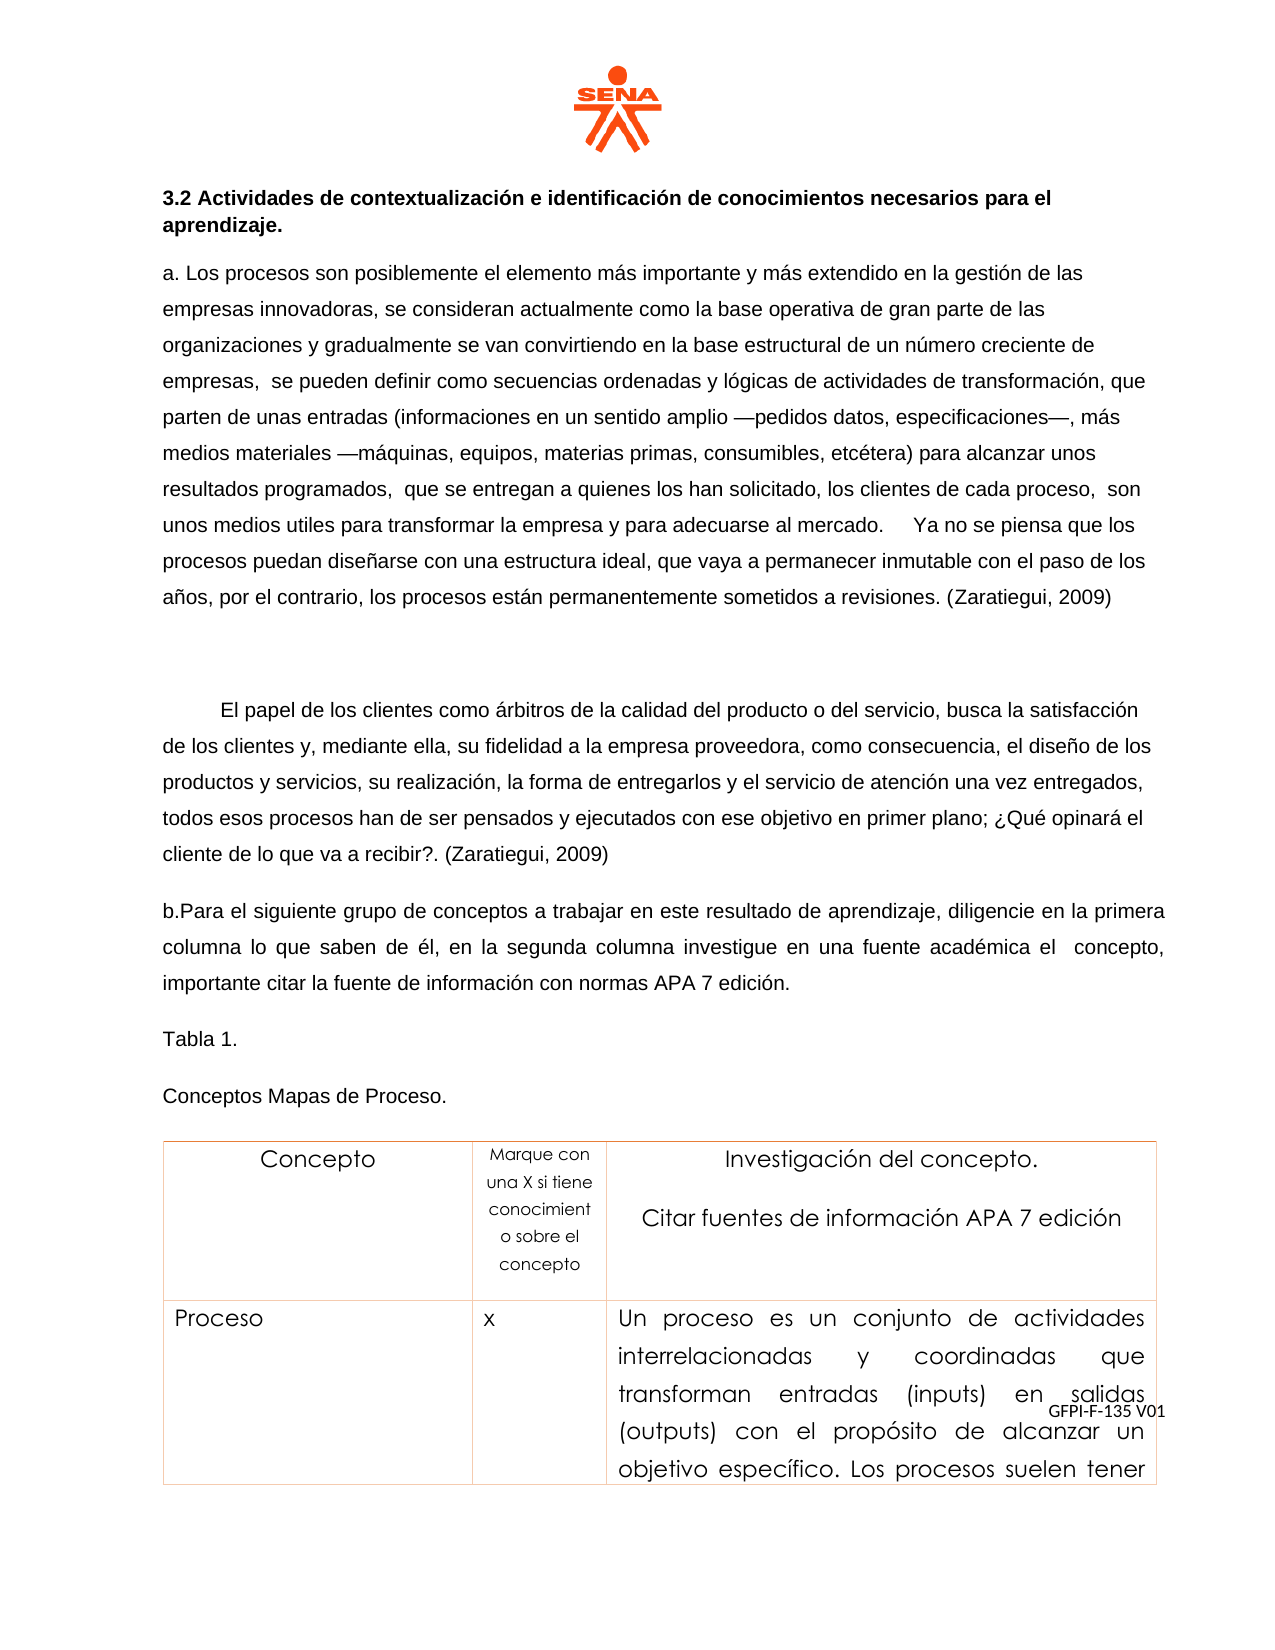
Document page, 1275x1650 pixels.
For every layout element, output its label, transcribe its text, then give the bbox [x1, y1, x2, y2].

text a. Los procesos son posiblemente el elemento más importante y más extendido en la gestión de las empresas innovadoras, se consideran actualmente como la base operativa de gran parte de las organizaciones y gradualmente se van convirtiendo en la base estructural de un número creciente de empresas, se pueden definir como secuencias ordenadas y lógicas de actividades de transformación, que parten de unas entradas (informaciones en un sentido amplio —pedidos datos, especificaciones—, más medios materiales —máquinas, equipos, materias primas, consumibles, etcétera) para alcanzar unos resultados programados, que se entregan a quienes los han solicitado, los clientes de cada proceso, son unos medios utiles para transformar la empresa y para adecuarse al mercado. Ya no se piensa que los procesos puedan diseñarse con una estructura ideal, que vaya a permanecer inmutable con el paso de los años, por el contrario, los procesos están permanentemente sometidos a revisiones. (Zaratiegui, 2009) [162, 261, 1167, 608]
table_header Marque con una X si tiene conocimiento sobre el concepto [473, 1142, 606, 1300]
text Conceptos Mapas de Proceso. [162, 1084, 1167, 1108]
text b.Para el siguiente grupo de conceptos a trabajar en este resultado de aprendizaje, diligencie en la primera columna lo que saben de él, en la segunda columna investigue en una fuente académica el concepto, importante citar la fuente de información con normas APA 7 edición. [162, 899, 1167, 994]
table_cell x [473, 1301, 606, 1484]
table_header Concepto [164, 1142, 472, 1300]
text 3.2 Actividades de contextualización e identificación de conocimientos necesarios para el aprendizaje. [162, 185, 1167, 237]
text El papel de los clientes como árbitros de la calidad del producto o del servicio, busca la satisfacción de los clientes y, mediante ella, su fidelidad a la empresa proveedora, como consecuencia, el diseño de los productos y servicios, su realización, la forma de entregarlos y el servicio de atención una vez entregados, todos esos procesos han de ser pensados y ejecutados con ese objetivo en primer plano; ¿Qué opinará el cliente de lo que va a recibir?. (Zaratiegui, 2009) [162, 698, 1167, 866]
table_header Investigación del concepto. Citar fuentes de información APA 7 edición [607, 1142, 1156, 1300]
text Tabla 1. [162, 1027, 1167, 1051]
picture [564, 62, 668, 157]
table_cell Proceso [164, 1301, 472, 1484]
